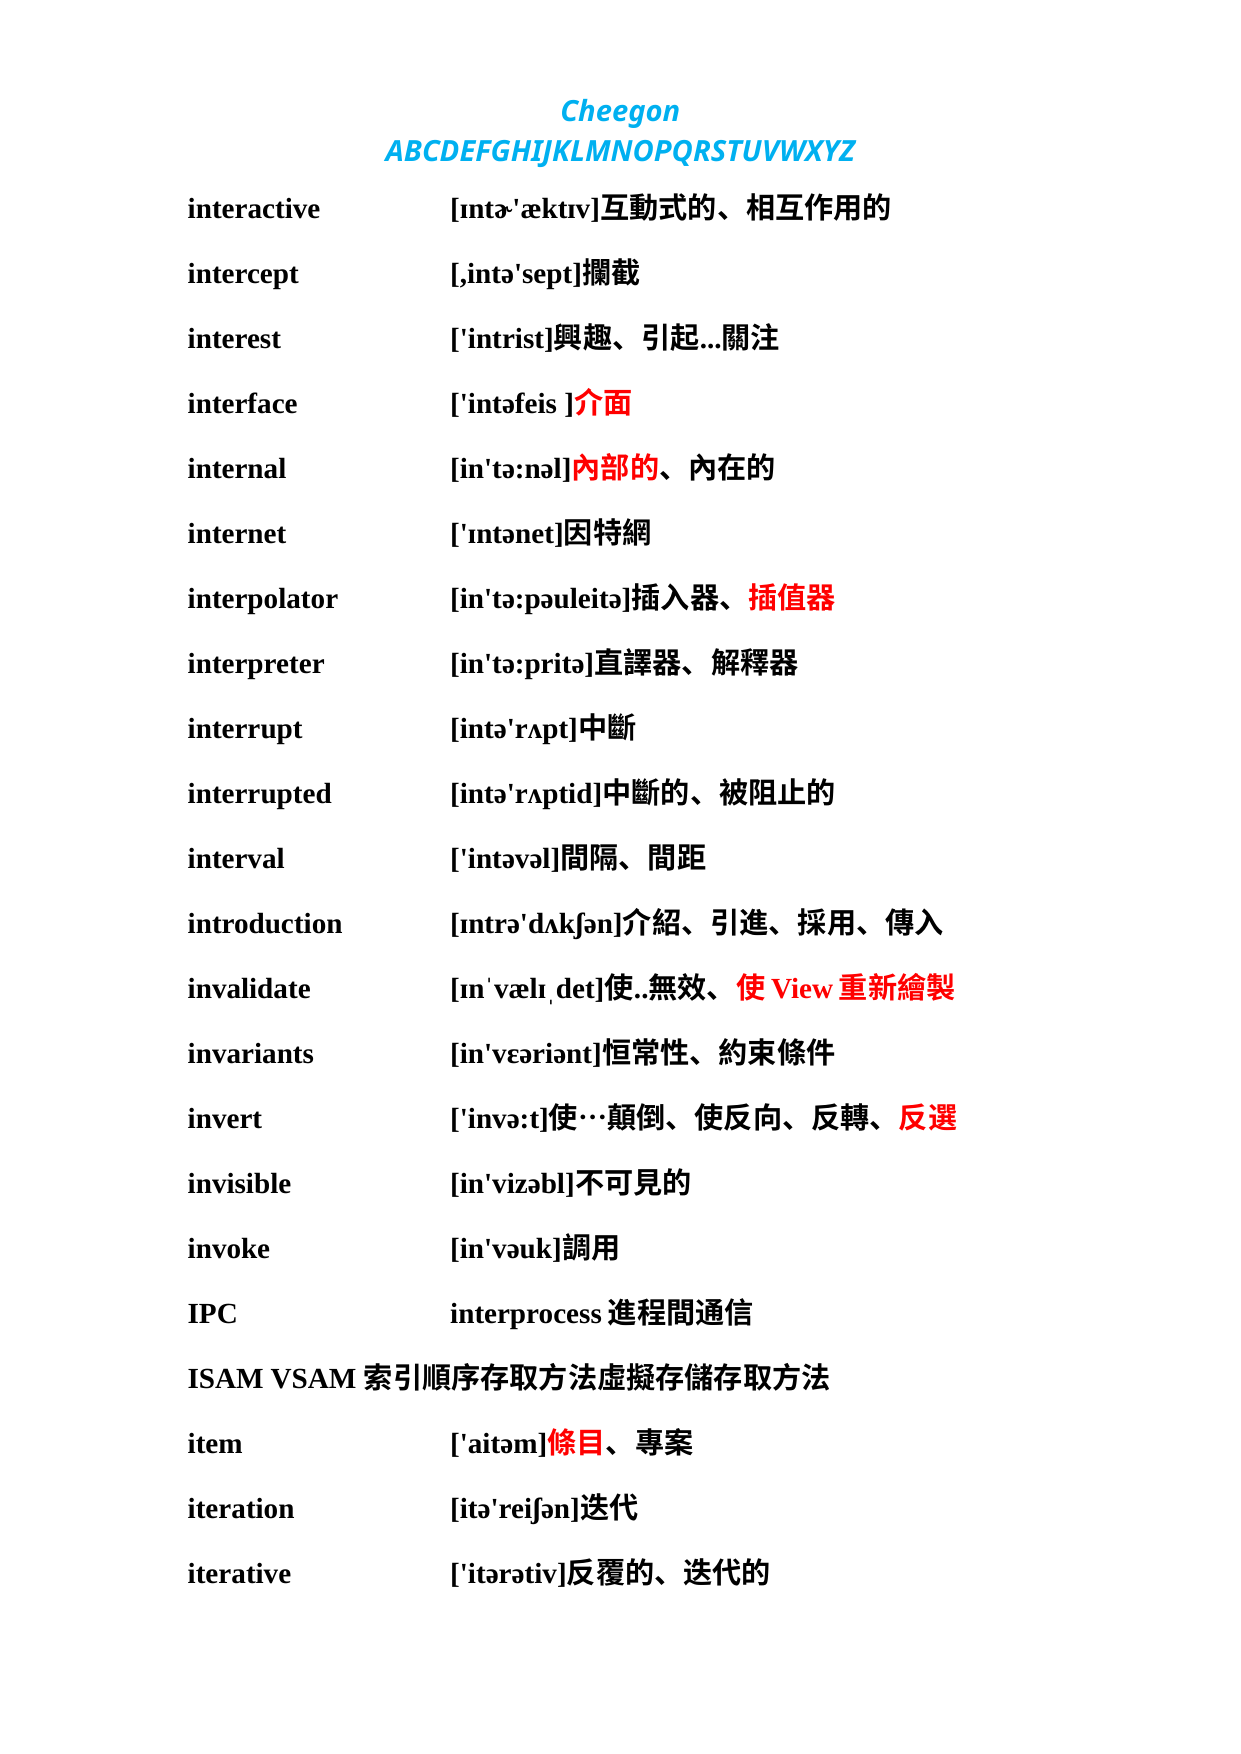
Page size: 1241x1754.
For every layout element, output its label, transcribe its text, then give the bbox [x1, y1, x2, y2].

text internal [in'tə:nəl]內部的、內在的 [187, 433, 1053, 498]
text invoke [in'vəuk]調用 [187, 1213, 1053, 1278]
text invariants [in'vɛəriənt]恒常性、約束條件 [187, 1018, 1053, 1083]
text ISAM VSAM 索引順序存取方法虛擬存儲存取方法 [187, 1343, 1053, 1408]
text IPC interprocess進程間通信 [187, 1278, 1053, 1343]
text internet ['ɪntənet]因特網 [187, 498, 1053, 563]
text interval ['intəvəl]間隔、間距 [187, 823, 1053, 888]
text invisible [in'vizəbl]不可見的 [187, 1148, 1053, 1213]
text interrupted [intə'rʌptid]中斷的、被阻止的 [187, 758, 1053, 823]
text iteration [itə'reiʃən]迭代 [187, 1473, 1053, 1538]
text interest ['intrist]興趣、引起...關注 [187, 303, 1053, 368]
text item ['aitəm]條目、專案 [187, 1408, 1053, 1473]
text introduction [ɪntrə'dʌkʃən]介紹、引進、採用、傳入 [187, 888, 1053, 953]
text interpolator [in'tə:pəuleitə]插入器、插值器 [187, 563, 1053, 628]
text interactive [ɪntɚ'æktɪv]互動式的、相互作用的 [187, 173, 1053, 238]
text interpreter [in'tə:pritə]直譯器、解釋器 [187, 628, 1053, 693]
text invalidate [ɪnˈvælɪˌdet]使..無效、使View重新繪製 [187, 953, 1053, 1018]
text iterative ['itərətiv]反覆的、迭代的 [187, 1538, 1053, 1603]
text invert ['invə:t]使…顛倒、使反向、反轉、反選 [187, 1083, 1053, 1148]
text interrupt [intə'rʌpt]中斷 [187, 693, 1053, 758]
text interface ['intəfeis ]介面 [187, 368, 1053, 433]
text intercept [,intə'sept]攔截 [187, 238, 1053, 303]
